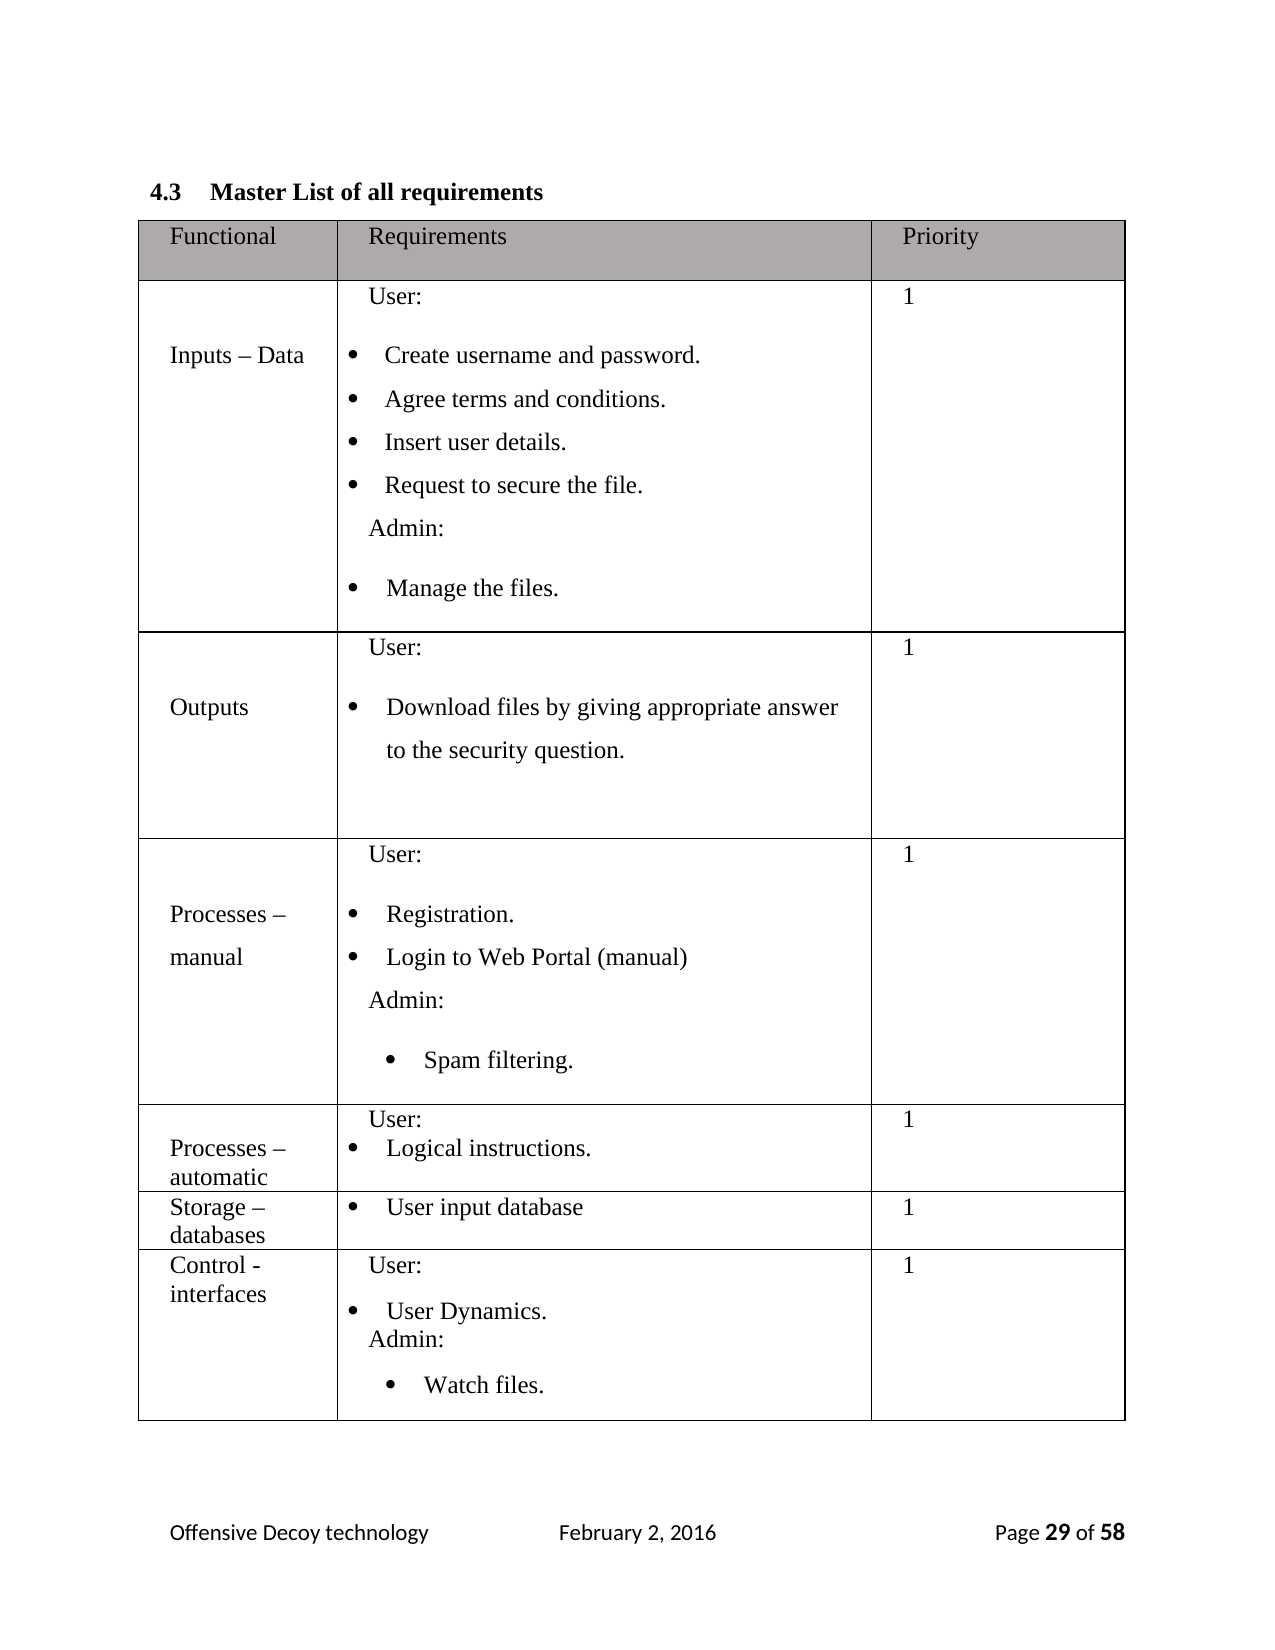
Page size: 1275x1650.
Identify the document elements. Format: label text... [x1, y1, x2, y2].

table_cell Processes – manual [139, 839, 337, 1103]
table_cell Storage – databases [139, 1192, 337, 1249]
table_cell Inputs – Data [139, 281, 337, 631]
table_cell Processes – automatic [139, 1105, 337, 1191]
table_cell User: User Dynamics. Admin: Watch files. [338, 1250, 871, 1419]
table_header Requirements [338, 221, 871, 280]
table_cell User: Logical instructions. [338, 1105, 871, 1191]
table_cell 1 [872, 1105, 1124, 1191]
table_cell 1 [872, 1250, 1124, 1419]
table_cell Outputs [139, 633, 337, 838]
table_cell 1 [872, 633, 1124, 838]
table_header Functional [139, 221, 337, 280]
table_cell User: Create username and password. Agree terms and conditions. Insert user details. Request to secure the file. Admin: Manage the files. [338, 281, 871, 631]
table_header Priority [872, 221, 1124, 280]
table_cell User input database [338, 1192, 871, 1249]
table_cell User: Download files by giving appropriate answer to the security question. [338, 633, 871, 838]
table_cell 1 [872, 839, 1124, 1103]
table_cell 1 [872, 281, 1124, 631]
table_cell 1 [872, 1192, 1124, 1249]
table_cell User: Registration. Login to Web Portal (manual) Admin: Spam filtering. [338, 839, 871, 1103]
table_cell Control - interfaces [139, 1250, 337, 1419]
subtitle Master List of all requirements [150, 177, 1125, 206]
